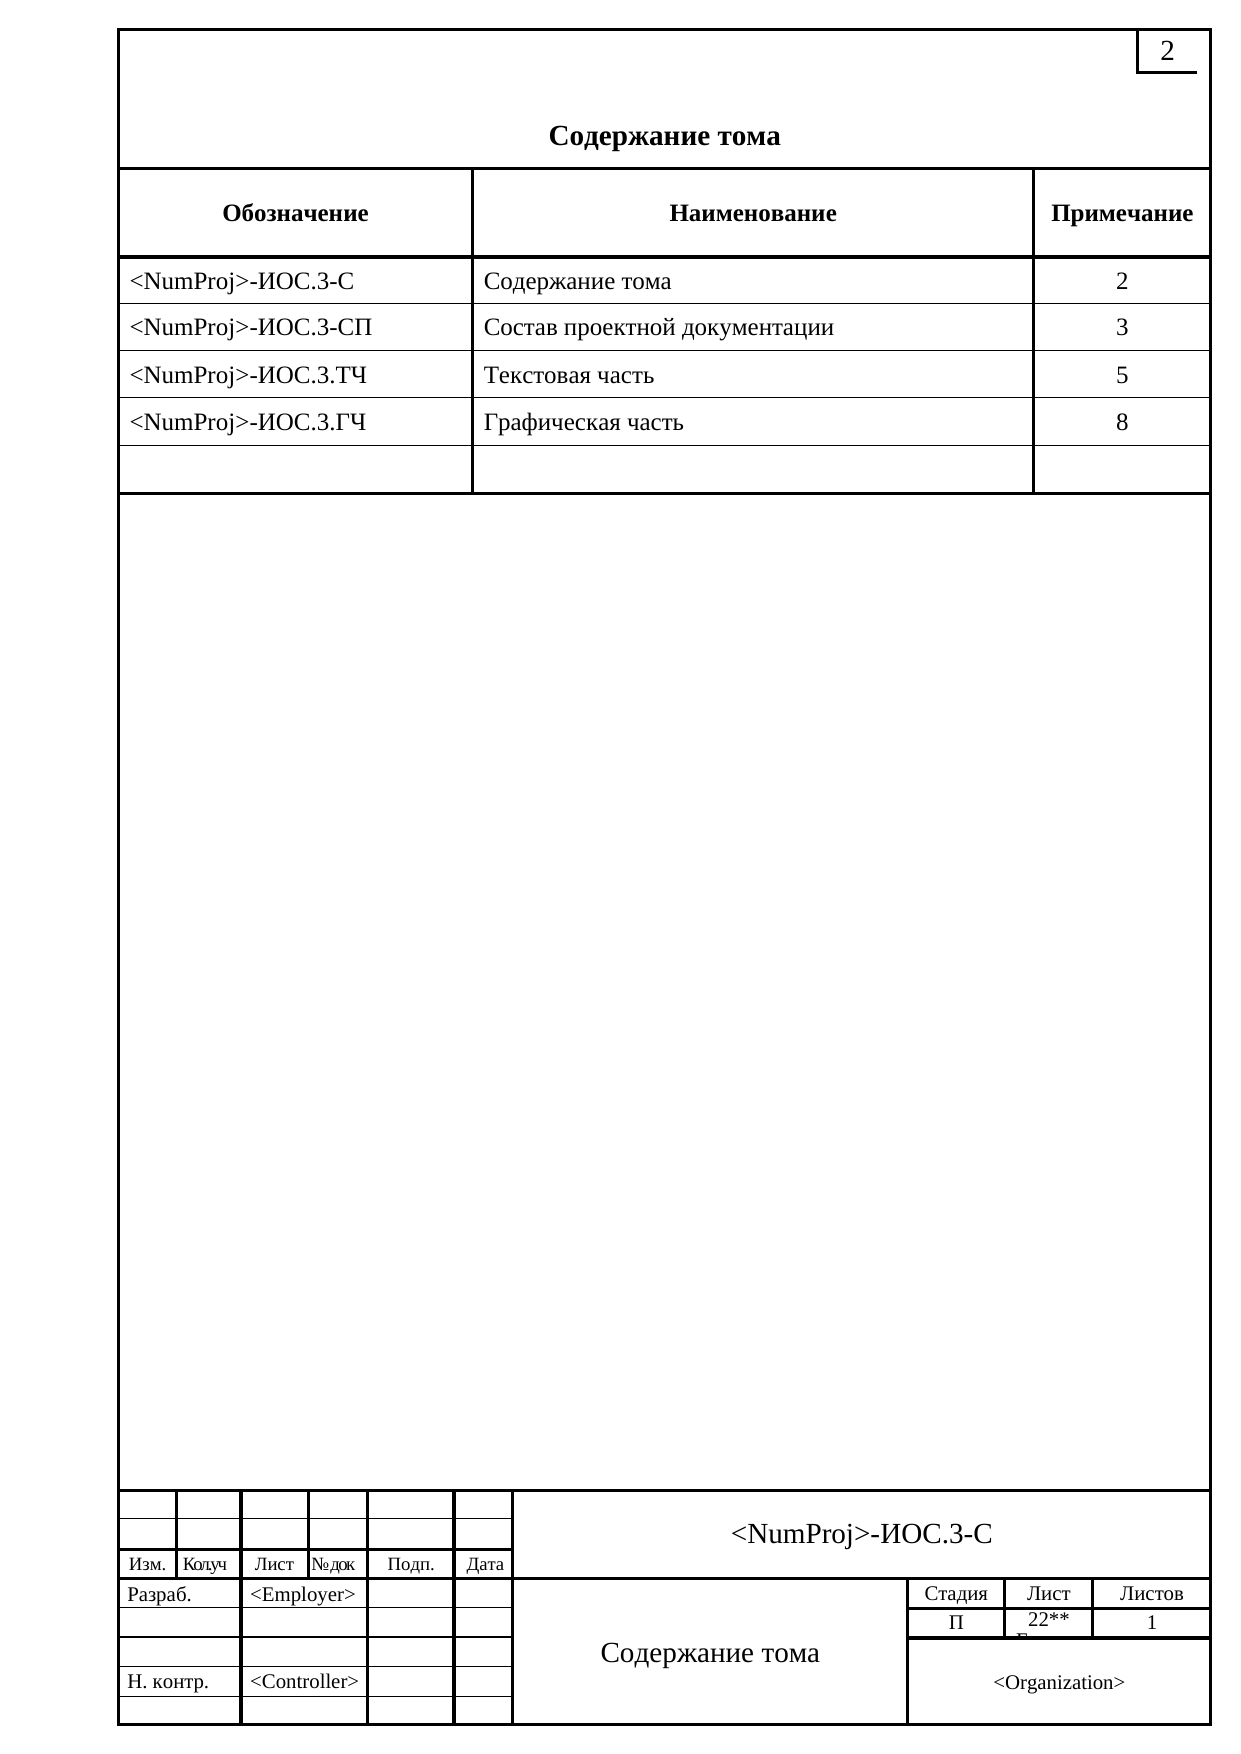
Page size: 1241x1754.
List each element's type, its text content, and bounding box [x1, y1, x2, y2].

table_cell Содержание тома [474, 259, 1032, 303]
table_cell [1035, 446, 1211, 492]
table_cell [118, 446, 471, 492]
table_cell Текстовая часть [474, 351, 1032, 397]
subtitle Содержание тома [177, 118, 1152, 152]
table_cell <NumProj>-ИОС.3-С [118, 259, 471, 303]
table_cell [474, 446, 1032, 492]
table_cell Графическая часть [474, 398, 1032, 444]
table_header Примечание [1035, 170, 1211, 255]
table_cell <NumProj>-ИОС.3-СП [118, 304, 471, 350]
table_cell Состав проектной документации [474, 304, 1032, 350]
table_header Наименование [474, 170, 1032, 255]
table_cell <NumProj>-ИОС.3.ТЧ [118, 351, 471, 397]
table_cell [1035, 398, 1211, 444]
table_cell <NumProj>-ИОС.3.ГЧ [118, 398, 471, 444]
table_header Обозначение [118, 170, 471, 255]
table_cell 5 [1035, 351, 1211, 397]
table_cell 2 [1035, 259, 1211, 303]
table_cell 3 [1035, 304, 1211, 350]
